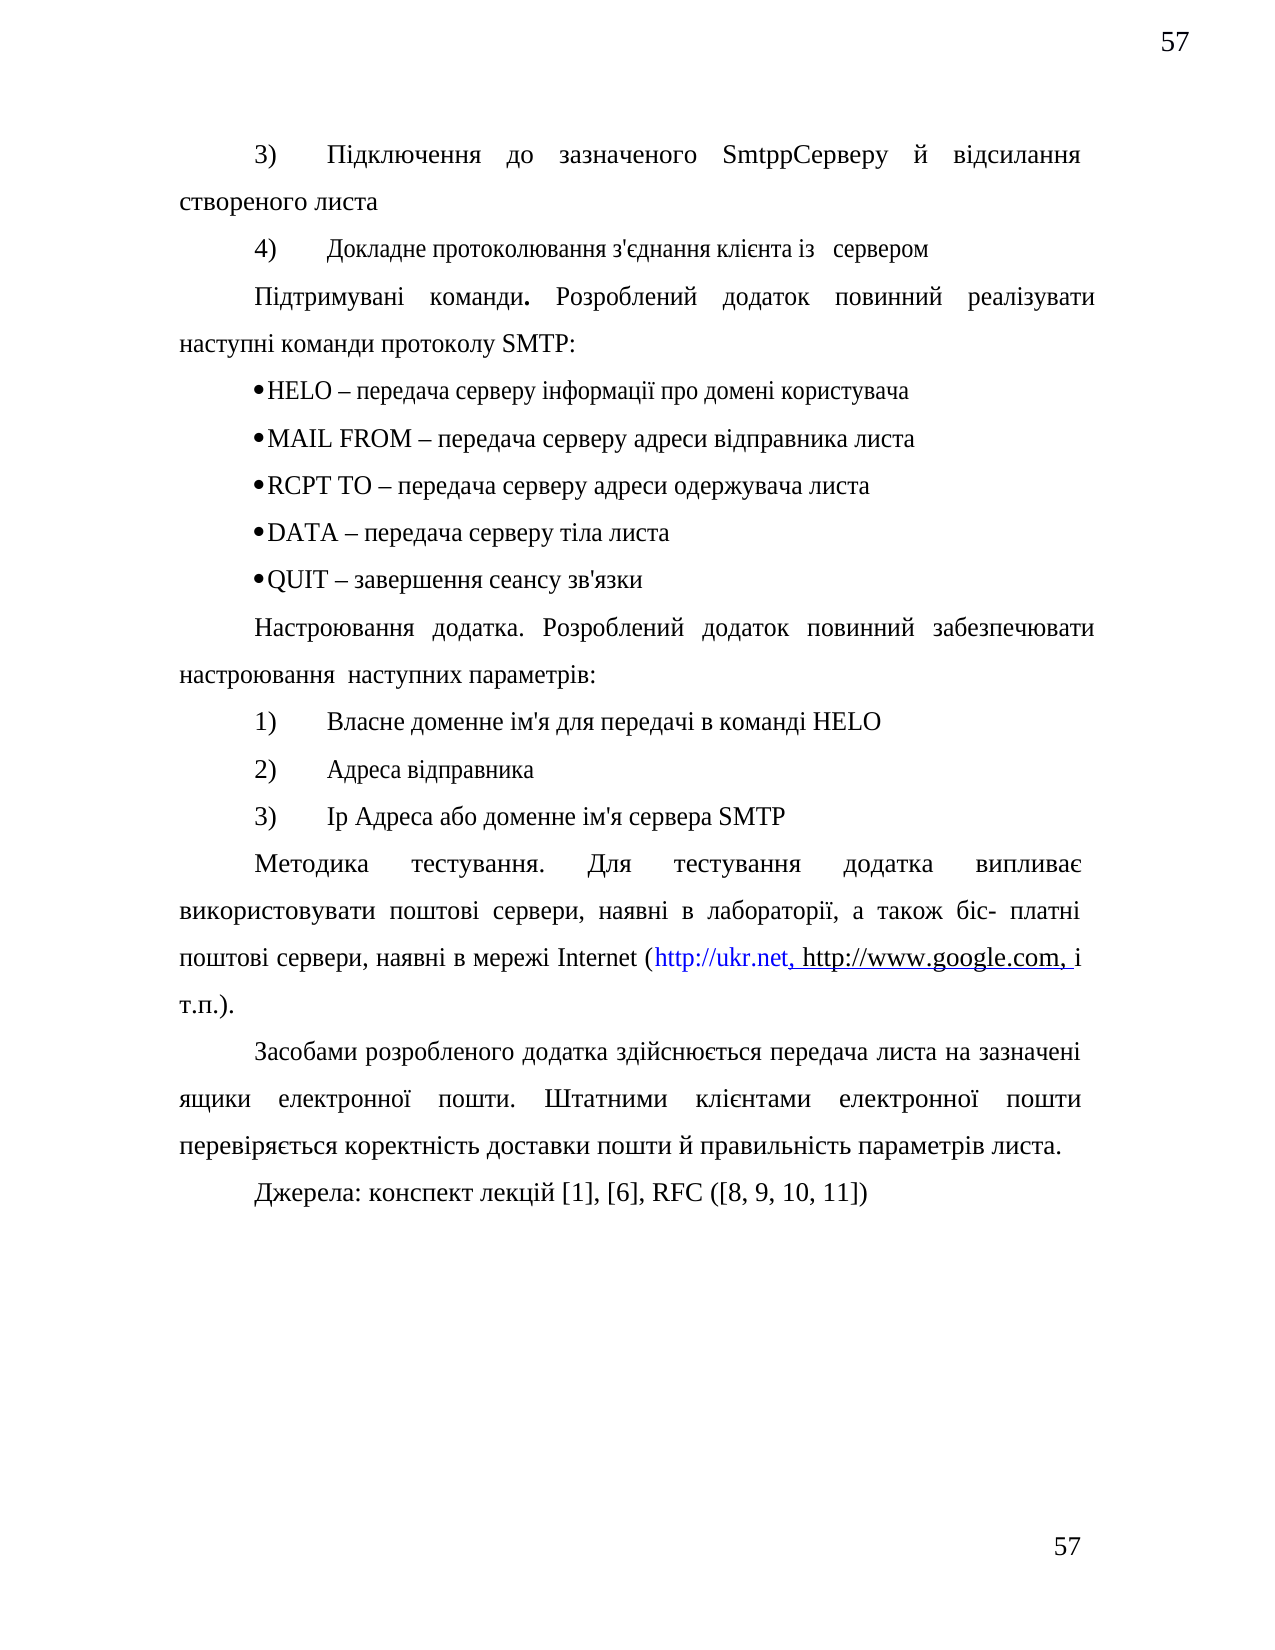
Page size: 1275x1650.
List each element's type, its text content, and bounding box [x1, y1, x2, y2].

text Засобами розробленого додатка здійснюється передача листа на зазначені ящики електронної пошти. Штатними клієнтами електронної пошти перевіряється коректність доставки пошти й правильність параметрів листа. [179, 1035, 1082, 1160]
list DATA – передача серверу тіла листа [179, 516, 1096, 548]
text Настроювання додатка. Розроблений додаток повинний забезпечювати настроювання наступних параметрів: [179, 611, 1096, 689]
list Підключення до зазначеного SmtpрСерверу й відсилання створеного листа [179, 138, 1081, 216]
text Джерела: конспект лекцій [1], [6], RFC ([8, 9, 10, 11]) [179, 1176, 1089, 1207]
list RCPT TO – передача серверу адреси одержувача листа [179, 469, 1096, 500]
list HELO – передача серверу інформації про домені користувача [179, 374, 1096, 406]
text Методика тестування. Для тестування додатка випливає використовувати поштові сервери, наявні в лабораторії, а також біс- платні поштові сервери, наявні в мережі Internet (http://ukr.net, http://www.google.com, і т.п.). [179, 847, 1082, 1019]
list Адреса відправника [179, 753, 1096, 784]
list Докладне протоколювання з'єднання клієнта із сервером [179, 233, 1096, 264]
text Підтримувані команди. Розроблений додаток повинний реалізувати наступні команди протоколу SMTP: [179, 280, 1096, 358]
list MAIL FROM – передача серверу адреси відправника листа [179, 422, 1096, 453]
list QUIT – завершення сеансу зв'язки [179, 563, 1096, 595]
list Ip Адреса або доменне ім'я сервера SMTP [179, 800, 1096, 831]
list Власне доменне ім'я для передачі в команді HELO [179, 705, 1096, 736]
